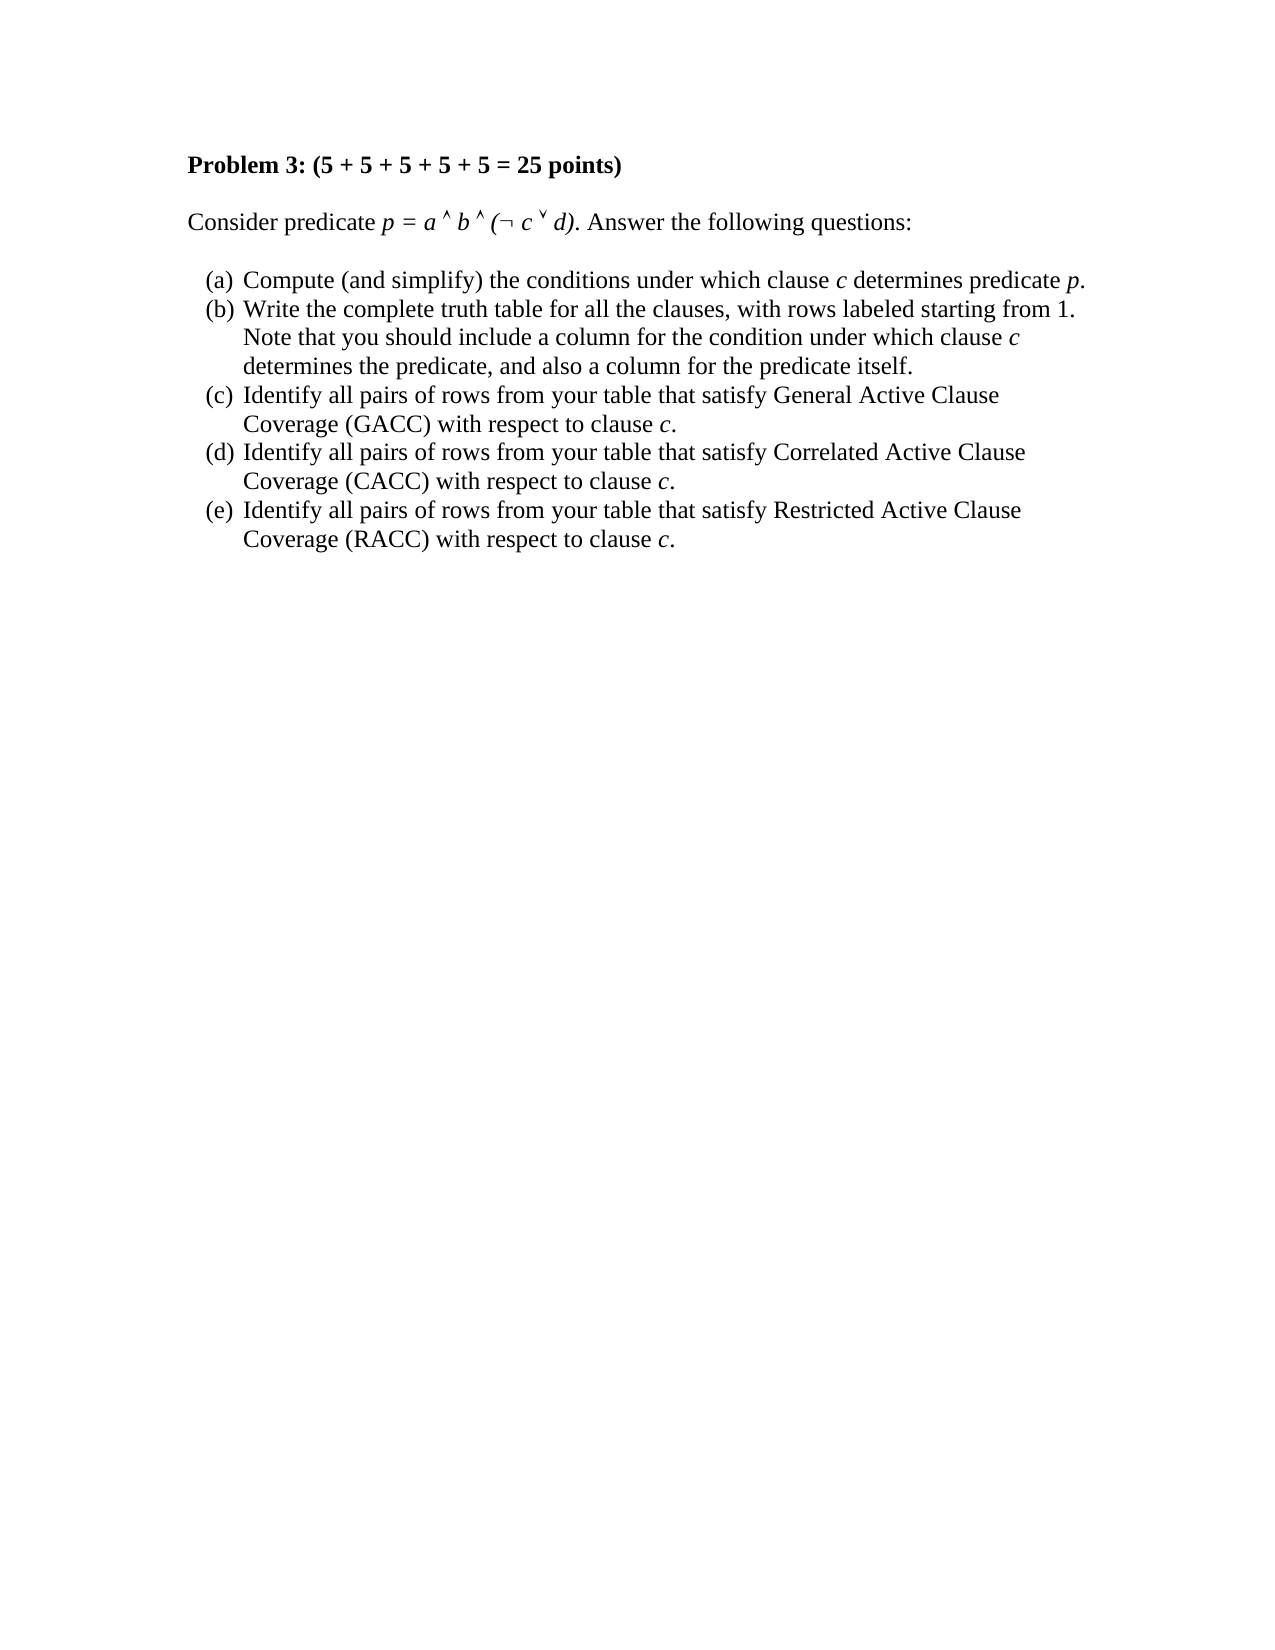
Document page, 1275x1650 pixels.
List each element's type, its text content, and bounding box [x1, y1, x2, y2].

list Identify all pairs of rows from your table that satisfy General Active Clause Coverage (GACC) with respect to clause c. [205, 380, 1087, 437]
list Write the complete truth table for all the clauses, with rows labeled starting from 1. Note that you should include a column for the condition under which clause c determines the predicate, and also a column for the predicate itself. [205, 294, 1087, 380]
text Consider predicate p = a b ( c d). Answer the following questions: [187, 207, 1087, 236]
list Identify all pairs of rows from your table that satisfy Restricted Active Clause Coverage (RACC) with respect to clause c. [205, 495, 1087, 552]
list Identify all pairs of rows from your table that satisfy Correlated Active Clause Coverage (CACC) with respect to clause c. [205, 437, 1087, 495]
text Problem 3: (5 + 5 + 5 + 5 + 5 = 25 points) [187, 150, 1087, 179]
list Compute (and simplify) the conditions under which clause c determines predicate p. [205, 265, 1087, 294]
